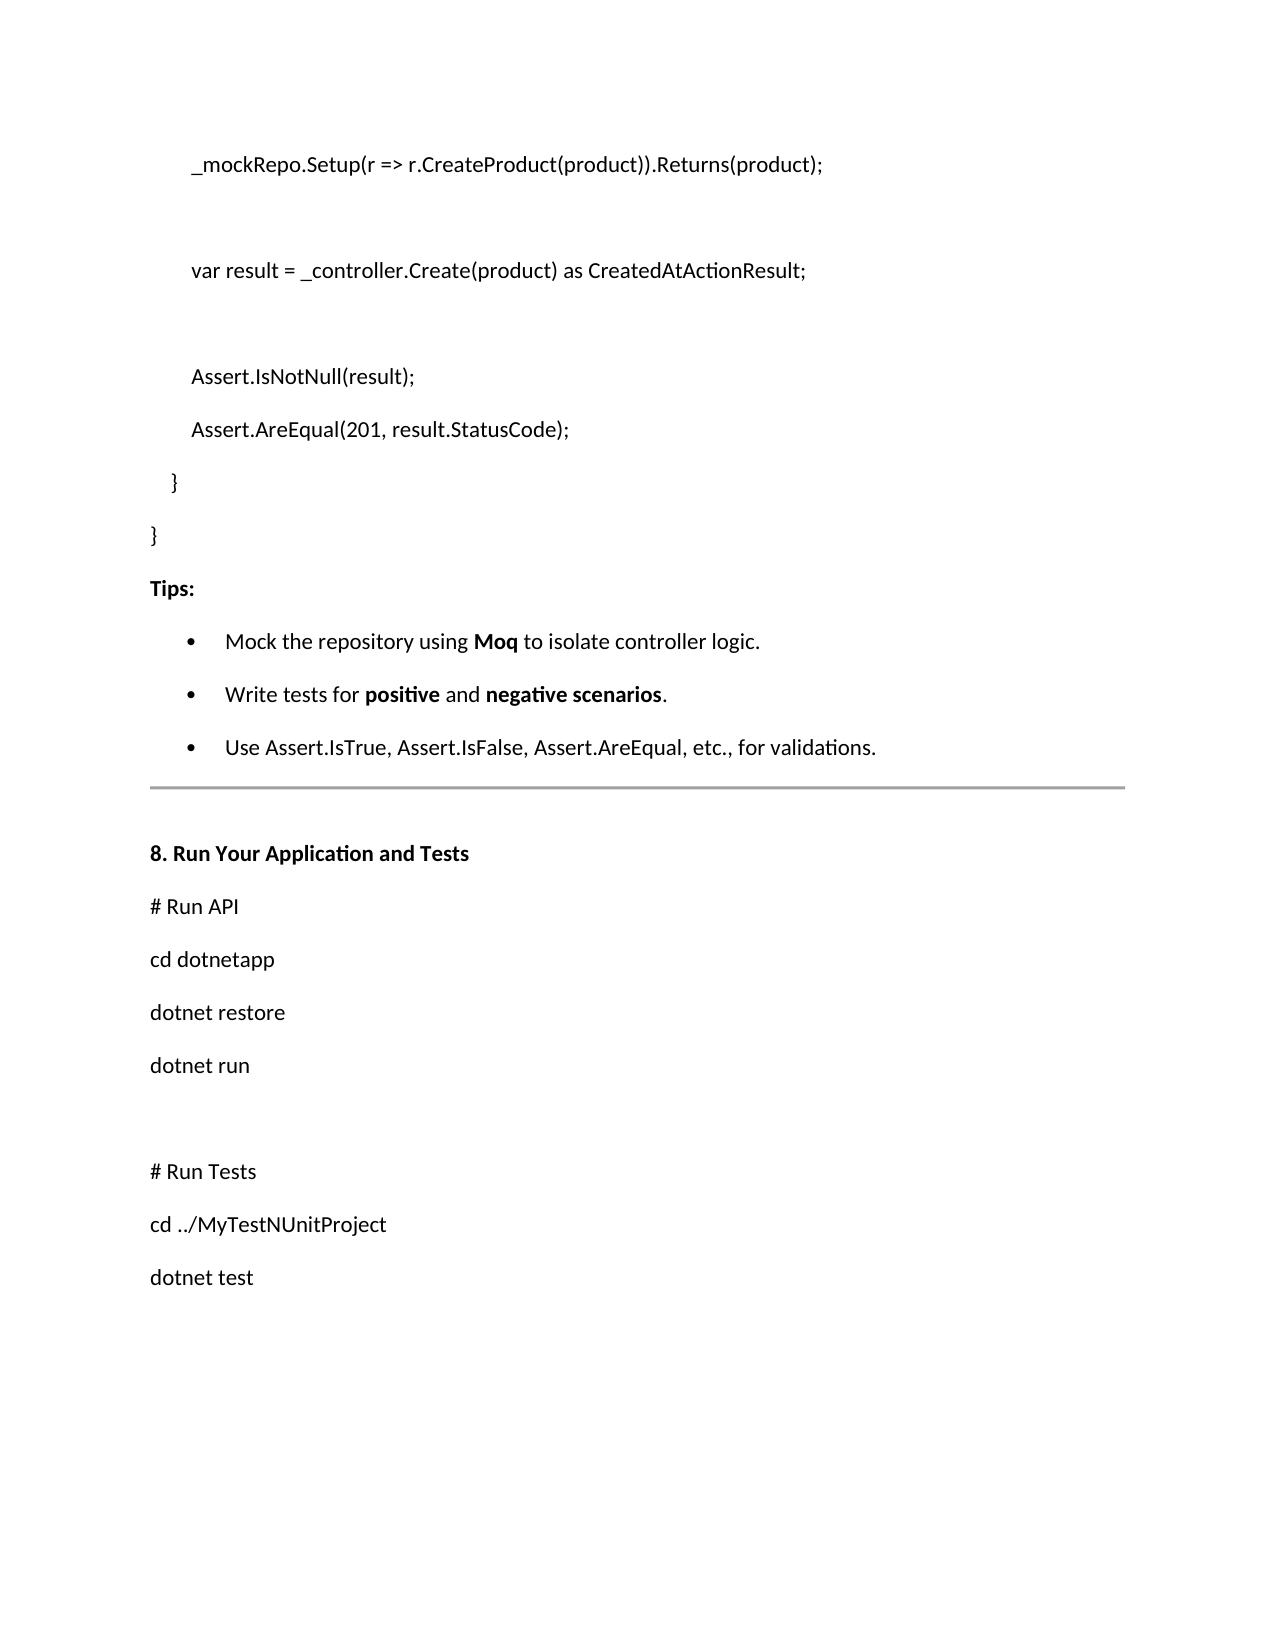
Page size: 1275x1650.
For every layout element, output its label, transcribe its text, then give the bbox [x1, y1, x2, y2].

text # Run API [150, 892, 1125, 920]
text # Run Tests [150, 1157, 1125, 1185]
text cd ../MyTestNUnitProject [150, 1210, 1125, 1238]
text cd dotnetapp [150, 945, 1125, 973]
text dotnet test [150, 1263, 1125, 1291]
list Use Assert.IsTrue, Assert.IsFalse, Assert.AreEqual, etc., for validations. [187, 733, 1125, 761]
list Write tests for positive and negative scenarios. [187, 680, 1125, 708]
text Assert.AreEqual(201, result.StatusCode); [150, 415, 1125, 443]
text Assert.IsNotNull(result); [150, 362, 1125, 390]
text _mockRepo.Setup(r => r.CreateProduct(product)).Returns(product); [150, 150, 1125, 178]
text } [150, 468, 1125, 496]
text } [150, 521, 1125, 549]
text Tips: [150, 574, 1125, 602]
text dotnet restore [150, 998, 1125, 1026]
text var result = _controller.Create(product) as CreatedAtActionResult; [150, 256, 1125, 284]
text dotnet run [150, 1051, 1125, 1079]
list Mock the repository using Moq to isolate controller logic. [187, 627, 1125, 655]
text 8. Run Your Application and Tests [150, 839, 1125, 867]
